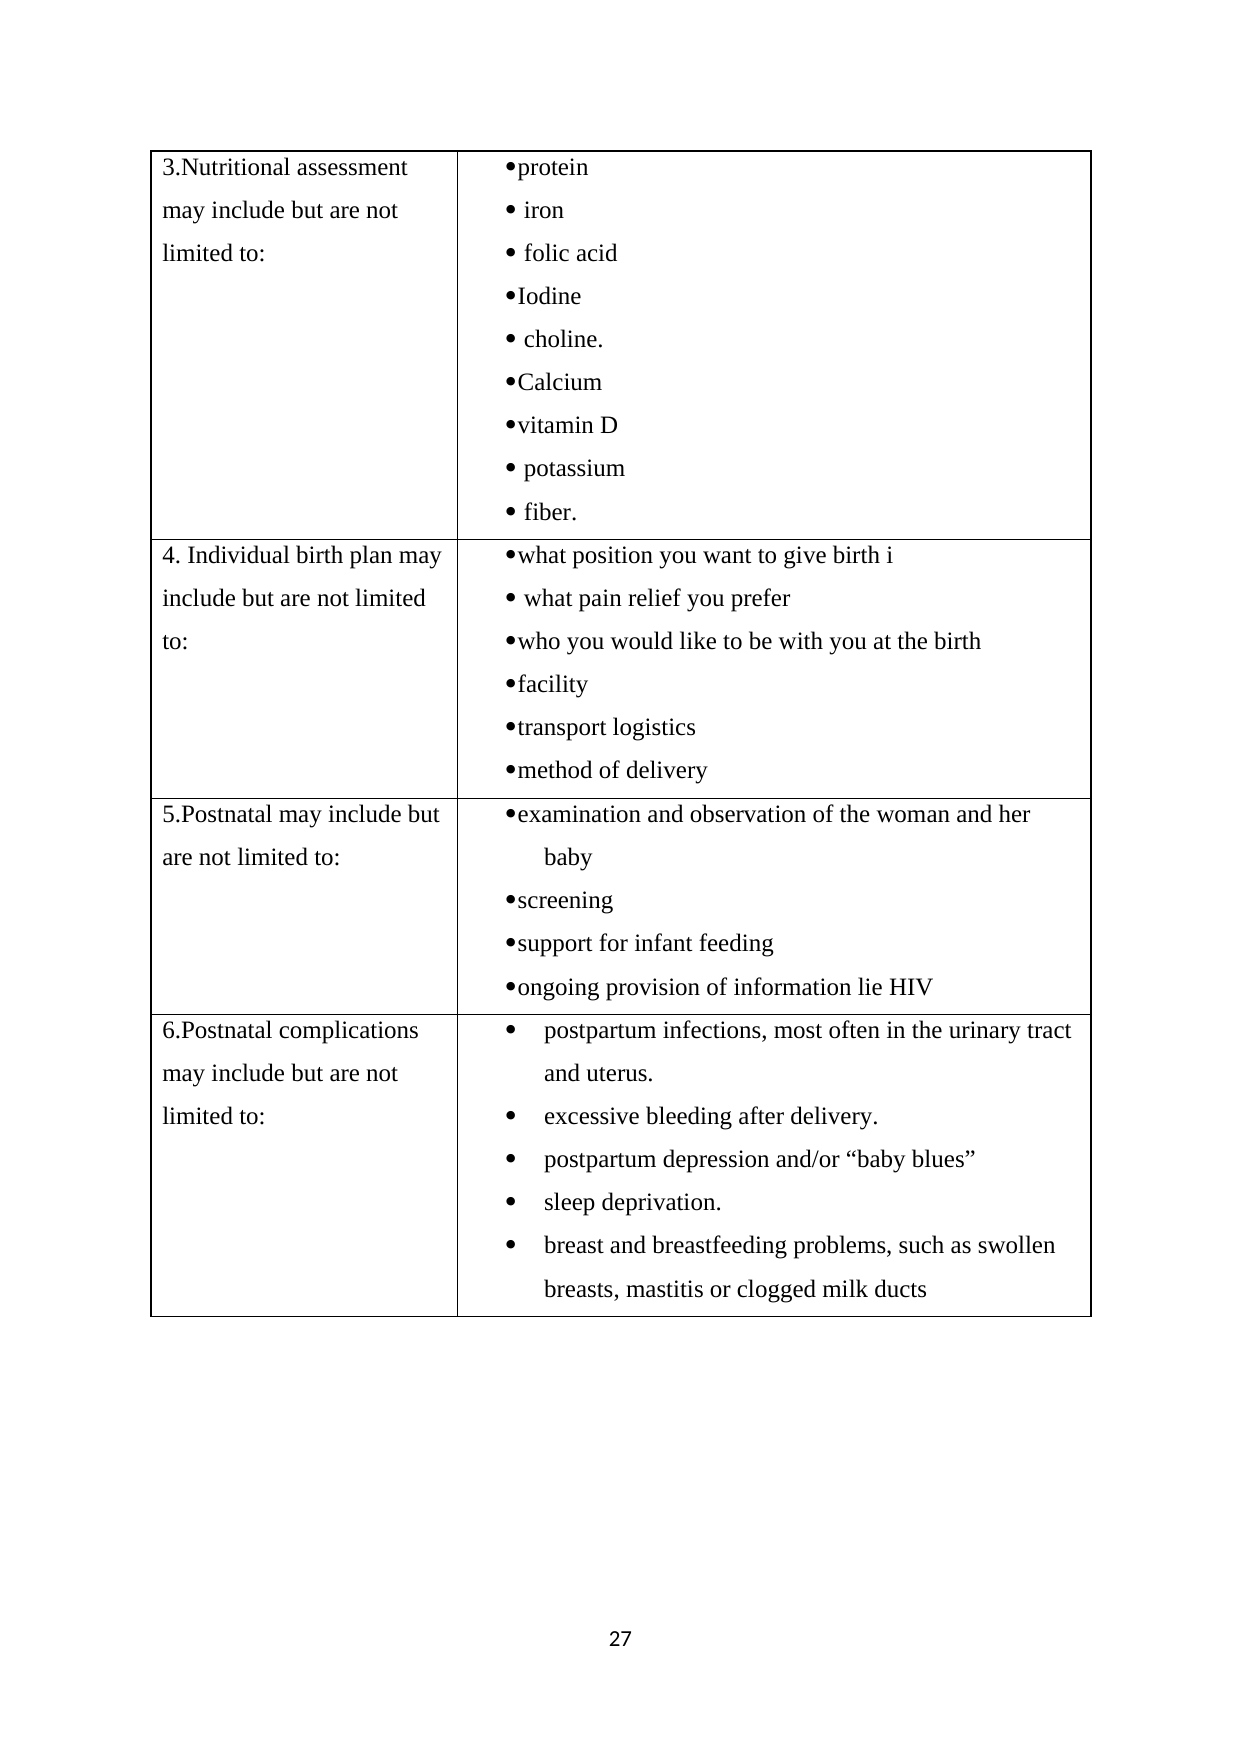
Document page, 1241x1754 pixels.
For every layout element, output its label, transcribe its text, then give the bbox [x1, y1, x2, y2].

table_cell what position you want to give birth i what pain relief you prefer who you would like to be with you at the birth facility transport logistics method of delivery [458, 540, 1090, 797]
table_cell 5.Postnatal may include but are not limited to: [152, 799, 457, 1013]
table_cell 4. Individual birth plan may include but are not limited to: [152, 540, 457, 797]
table_cell postpartum infections, most often in the urinary tract and uterus. excessive bleeding after delivery. postpartum depression and/or “baby blues” sleep deprivation. breast and breastfeeding problems, such as swollen breasts, mastitis or clogged milk ducts [458, 1015, 1090, 1316]
table_cell protein iron folic acid Iodine choline. Calcium vitamin D potassium fiber. [458, 152, 1090, 538]
table_cell 6.Postnatal complications may include but are not limited to: [152, 1015, 457, 1316]
table_cell 3.Nutritional assessment may include but are not limited to: [152, 152, 457, 538]
table_cell examination and observation of the woman and her baby screening support for infant feeding ongoing provision of information lie HIV [458, 799, 1090, 1013]
